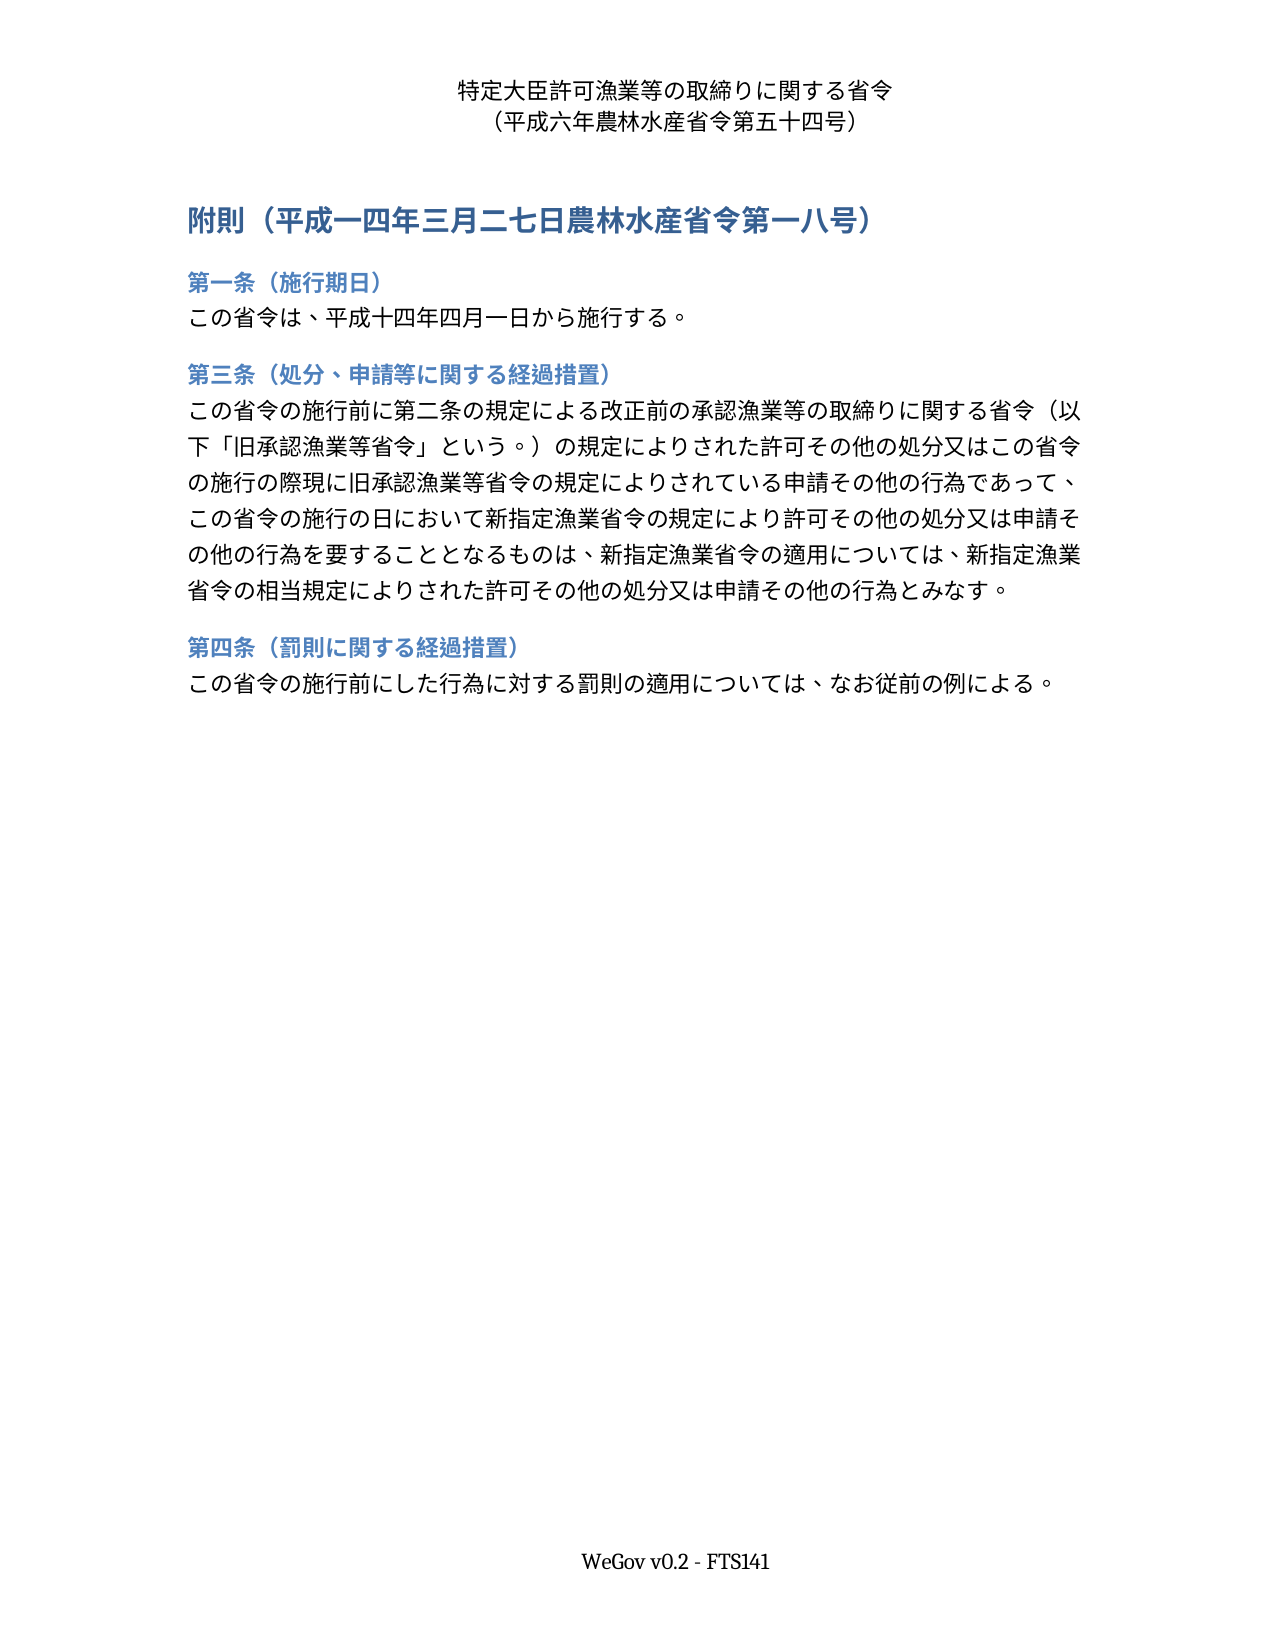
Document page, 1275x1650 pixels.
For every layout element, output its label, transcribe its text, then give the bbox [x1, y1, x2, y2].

text この省令は、平成十四年四月一日から施行する。 [187, 302, 1087, 334]
text この省令の施行前にした行為に対する罰則の適用については、なお従前の例による。 [187, 667, 1087, 699]
subtitle 第一条（施行期日） [187, 266, 1087, 298]
text この省令の施行前に第二条の規定による改正前の承認漁業等の取締りに関する省令（以下「旧承認漁業等省令」という。）の規定によりされた許可その他の処分又はこの省令の施行の際現に旧承認漁業等省令の規定によりされている申請その他の行為であって、この省令の施行の日において新指定漁業省令の規定により許可その他の処分又は申請その他の行為を要することとなるものは、新指定漁業省令の適用については、新指定漁業省令の相当規定によりされた許可その他の処分又は申請その他の行為とみなす。 [187, 395, 1087, 606]
subtitle 第四条（罰則に関する経過措置） [187, 632, 1087, 663]
subtitle 附則（平成一四年三月二七日農林水産省令第一八号） [187, 200, 1087, 240]
subtitle 第三条（処分、申請等に関する経過措置） [187, 359, 1087, 390]
